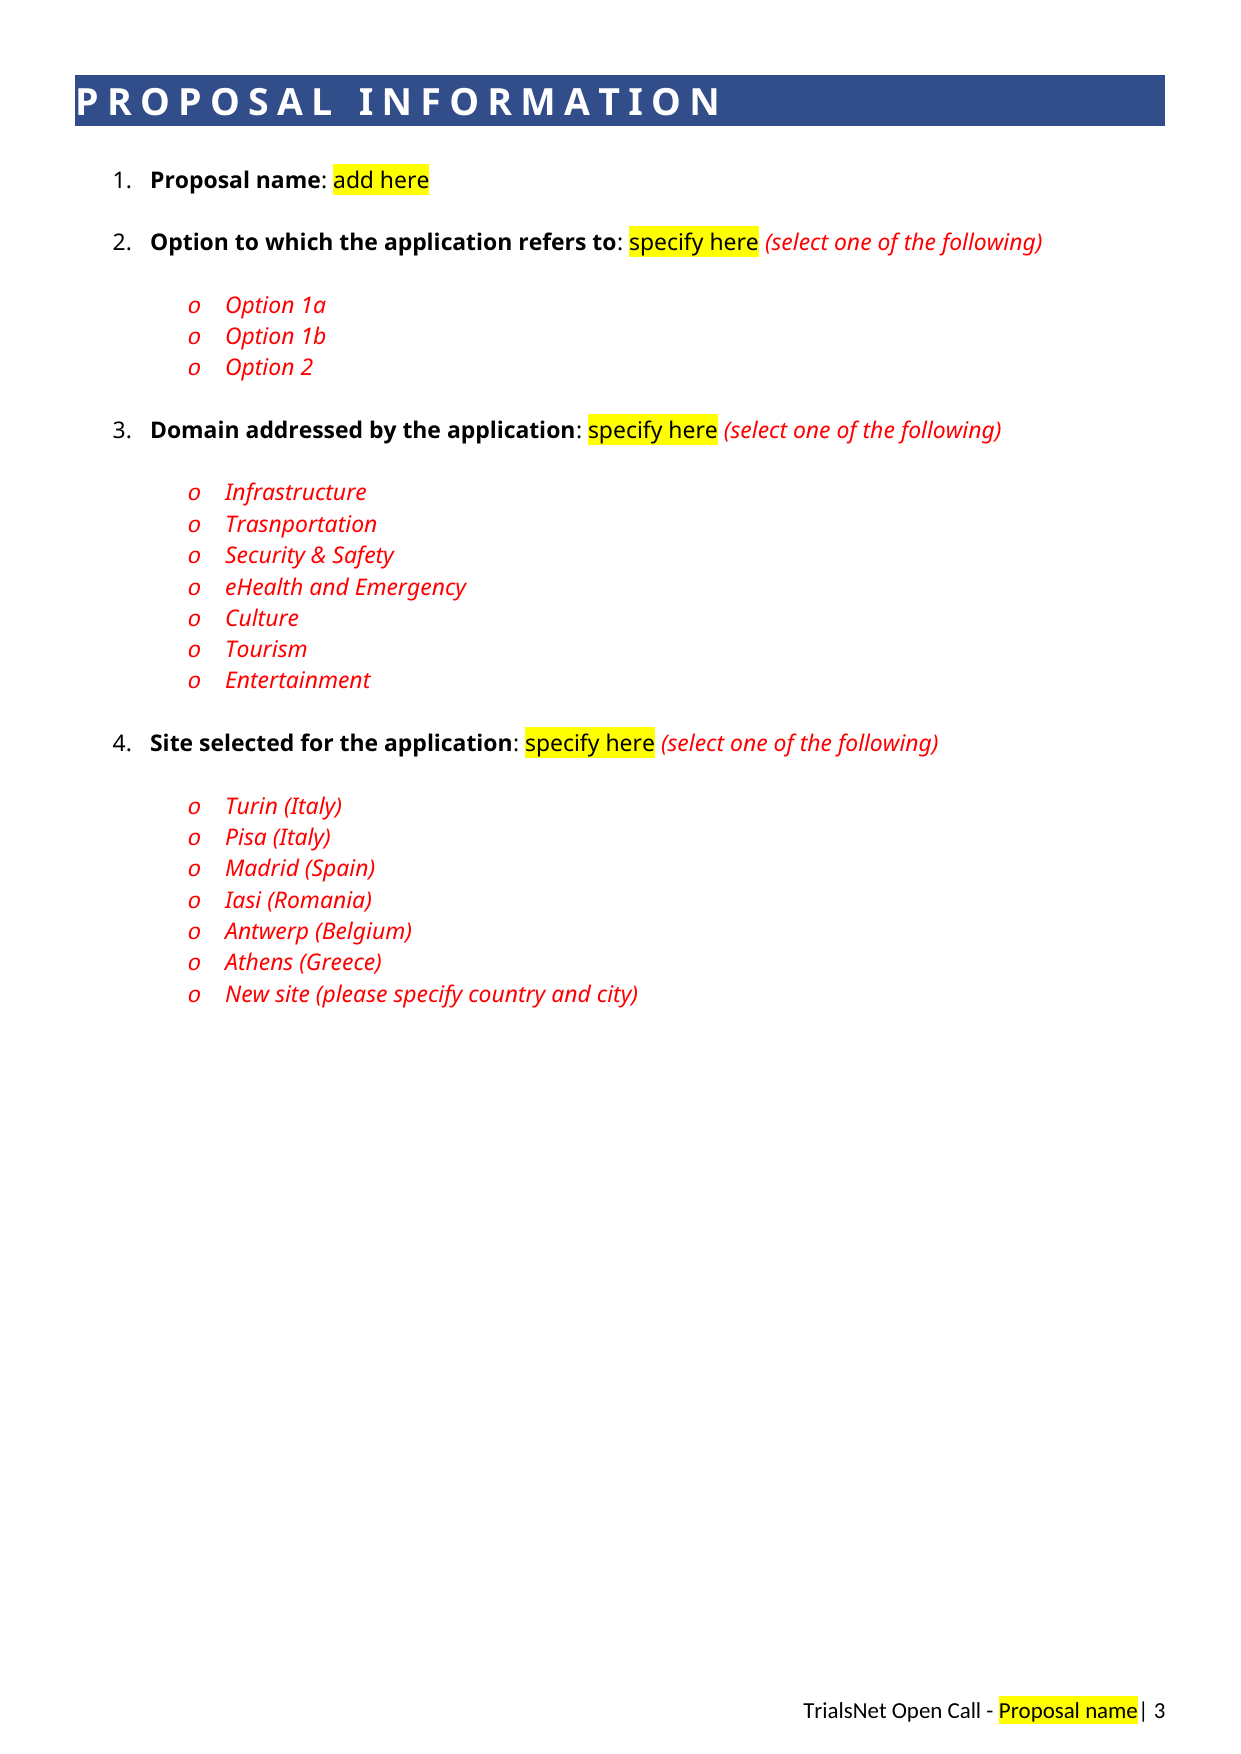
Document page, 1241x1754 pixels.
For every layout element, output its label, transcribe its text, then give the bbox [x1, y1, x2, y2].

list Option to which the application refers to: specify here (select one of the following) [112, 226, 629, 257]
list Option to which the application refers to: specify here (select one of the following) [759, 226, 1165, 257]
list Site selected for the application: specify here (select one of the following) [112, 727, 525, 758]
list Athens (Greece) [187, 946, 1165, 978]
list Antwerp (Belgium) [187, 915, 1165, 946]
text PROPOSAL INFORMATION [75, 75, 1165, 126]
list Domain addressed by the application: specify here (select one of the following) [112, 414, 588, 445]
list eHealth and Emergency [187, 570, 1165, 602]
list Option 1b [187, 320, 1165, 351]
list Option 2 [187, 351, 1165, 383]
list Proposal name: add here [112, 163, 1165, 195]
list Option 1a [187, 288, 1165, 320]
list New site (please specify country and city) [187, 978, 1165, 1009]
list Turin (Italy) [187, 789, 1165, 821]
list Site selected for the application: specify here (select one of the following) [655, 727, 1165, 758]
list Iasi (Romania) [187, 884, 1165, 915]
list Madrid (Spain) [187, 852, 1165, 884]
list Trasnportation [187, 508, 1165, 539]
list Pisa (Italy) [187, 821, 1165, 852]
list Infrastructure [187, 476, 1165, 508]
list Culture [187, 602, 1165, 633]
list Entertainment [187, 664, 1165, 696]
list Domain addressed by the application: specify here (select one of the following) [718, 414, 1165, 445]
list Tourism [187, 633, 1165, 664]
list Security & Safety [187, 539, 1165, 570]
